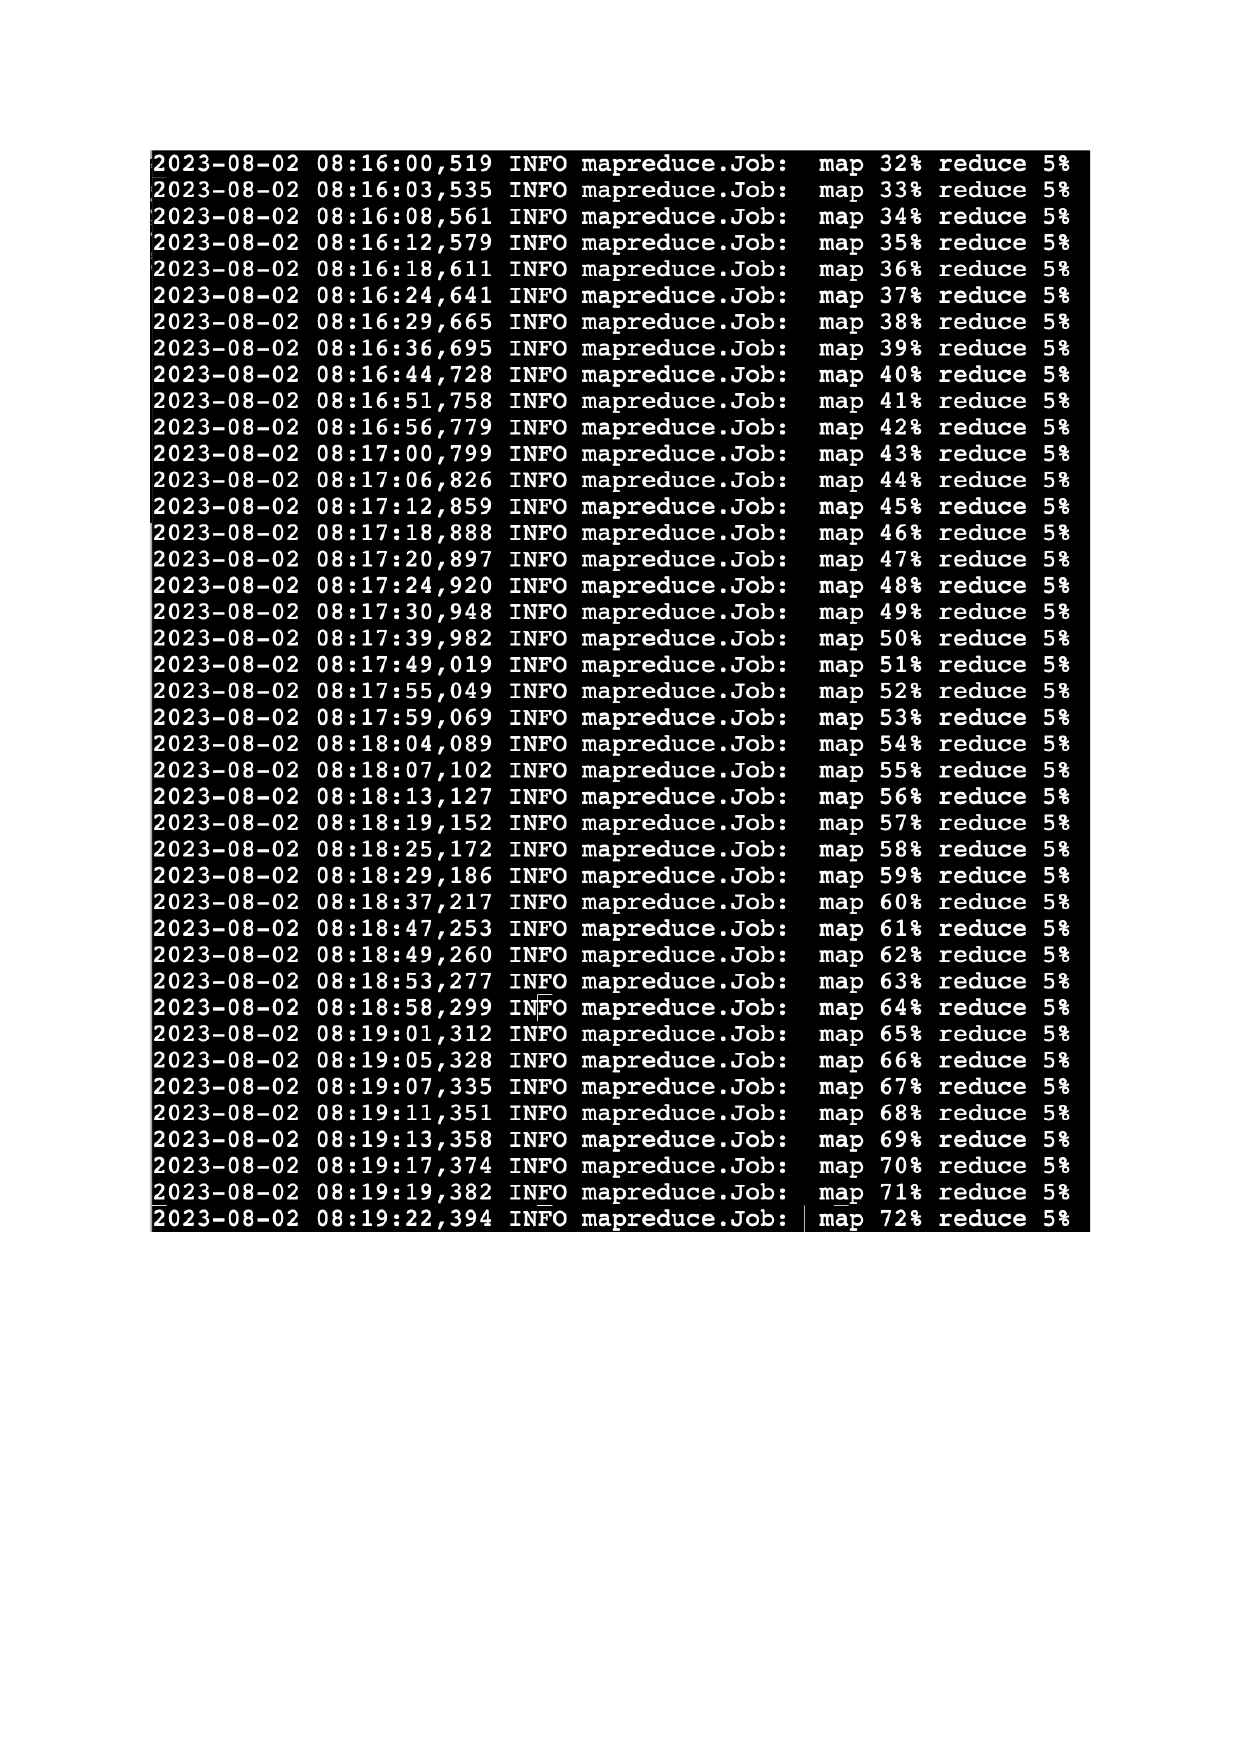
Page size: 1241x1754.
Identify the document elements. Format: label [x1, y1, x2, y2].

picture [150, 150, 1091, 1232]
